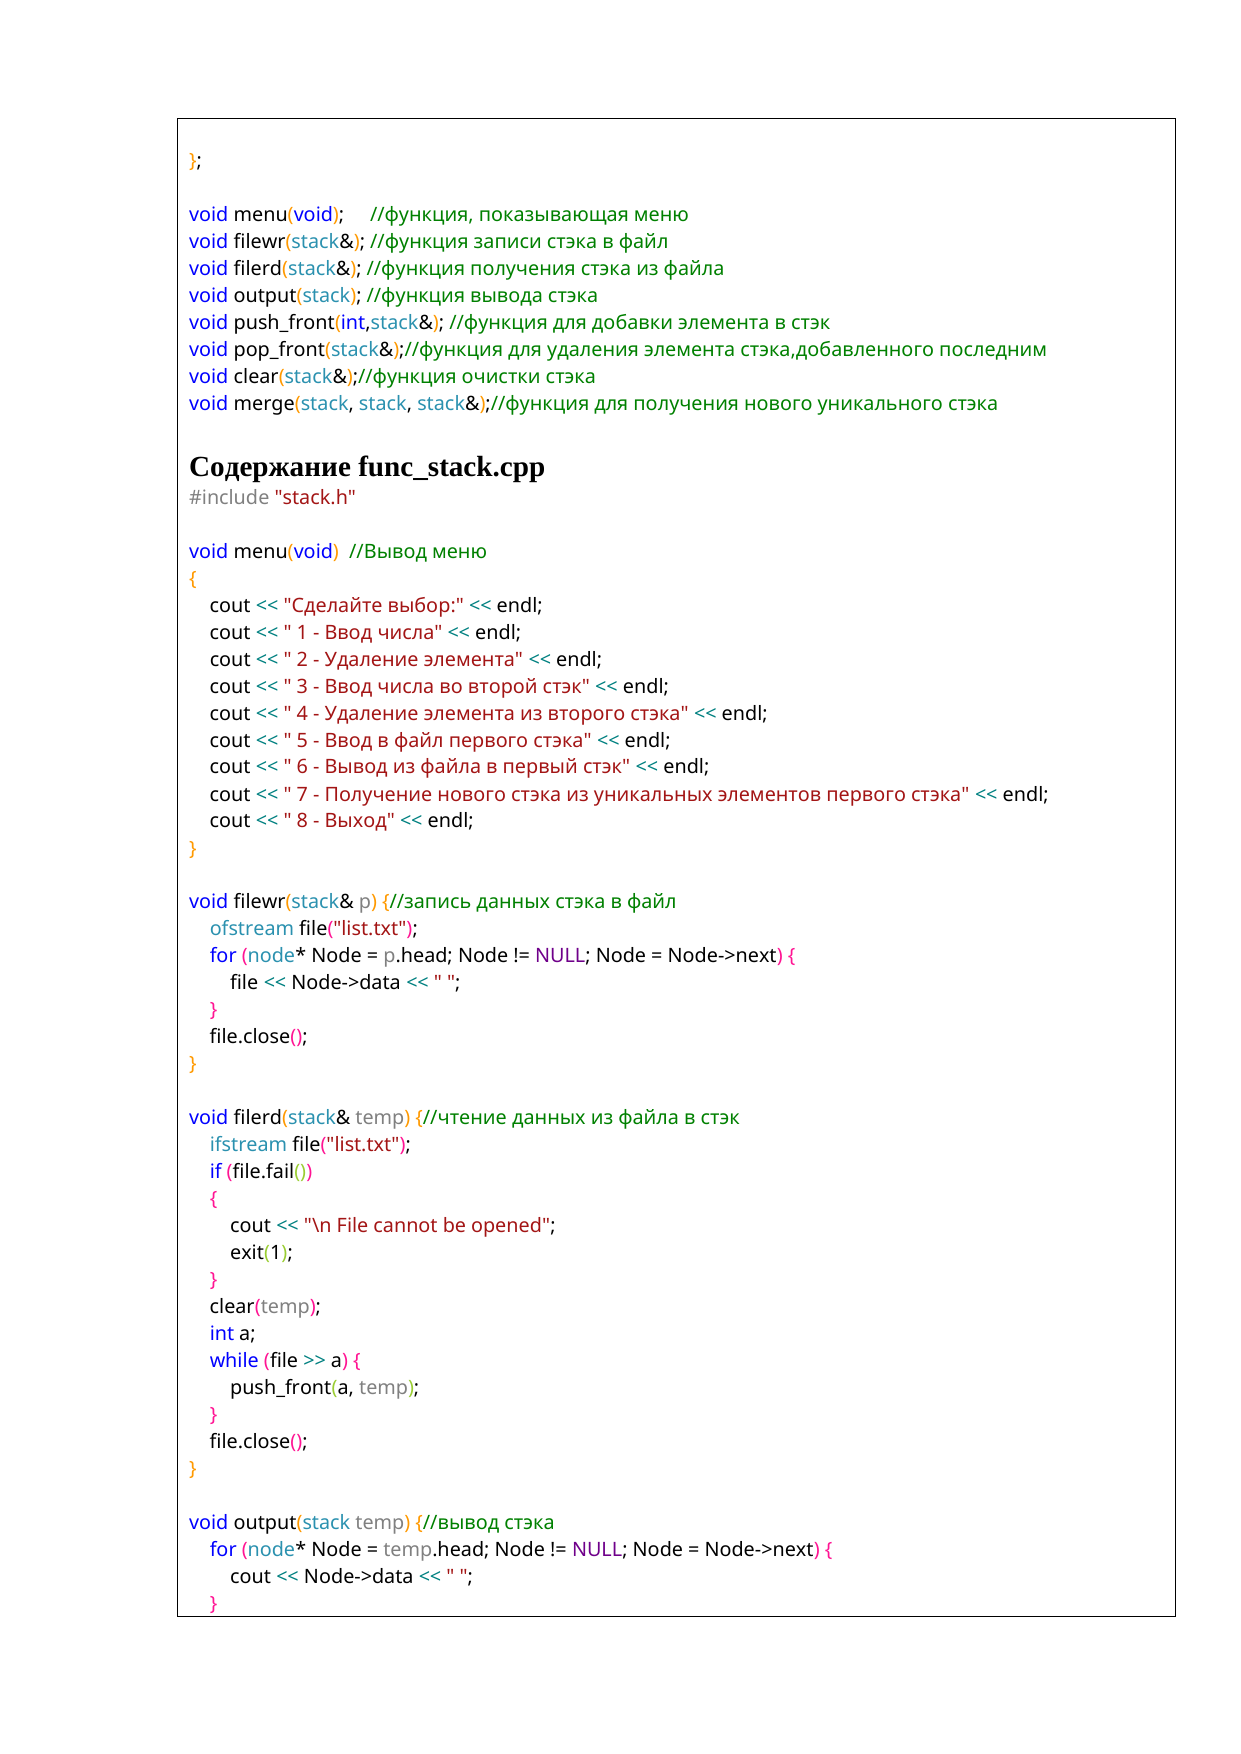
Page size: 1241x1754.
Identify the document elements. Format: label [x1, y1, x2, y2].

table_cell [178, 119, 1175, 1616]
